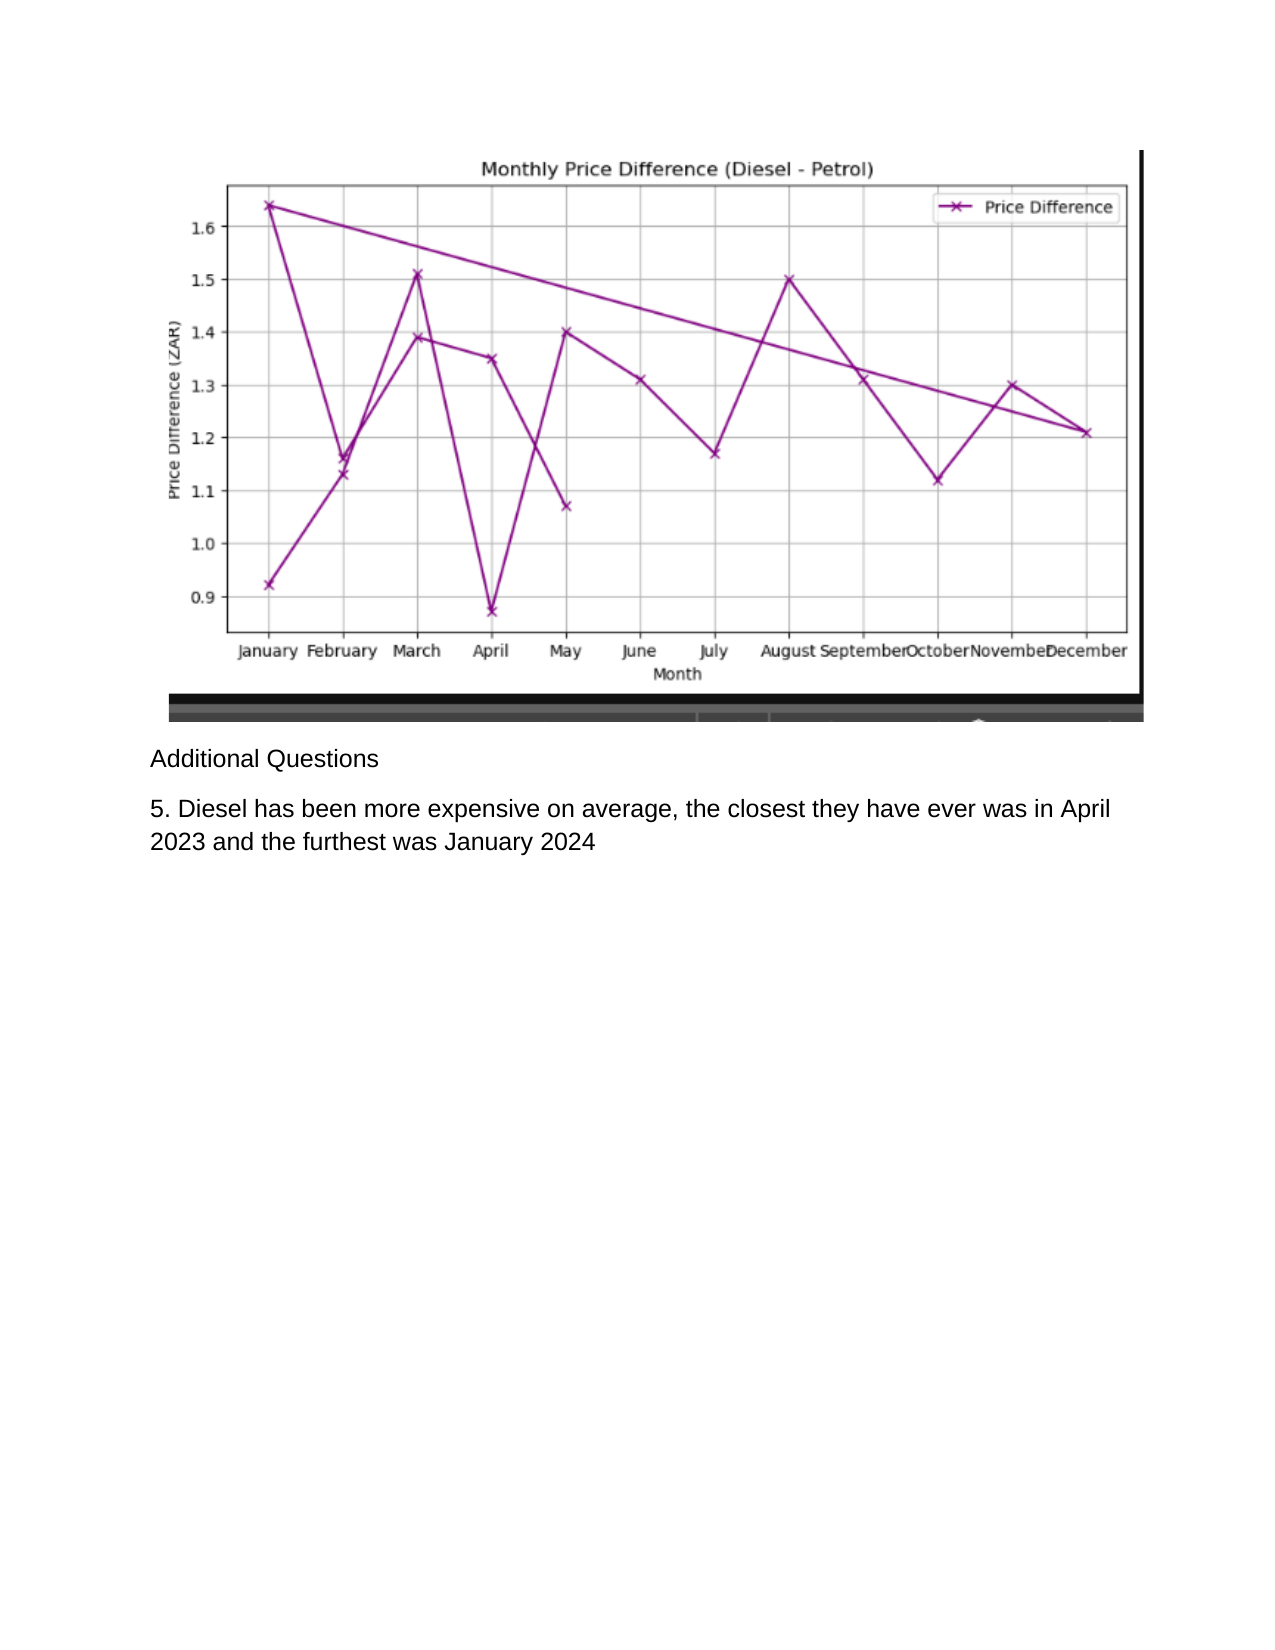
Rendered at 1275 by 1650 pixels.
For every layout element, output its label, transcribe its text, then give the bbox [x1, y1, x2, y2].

text 5. Diesel has been more expensive on average, the closest they have ever was in April 2023 and the furthest was January 2024 [150, 794, 1125, 856]
text Additional Questions [150, 744, 1125, 773]
